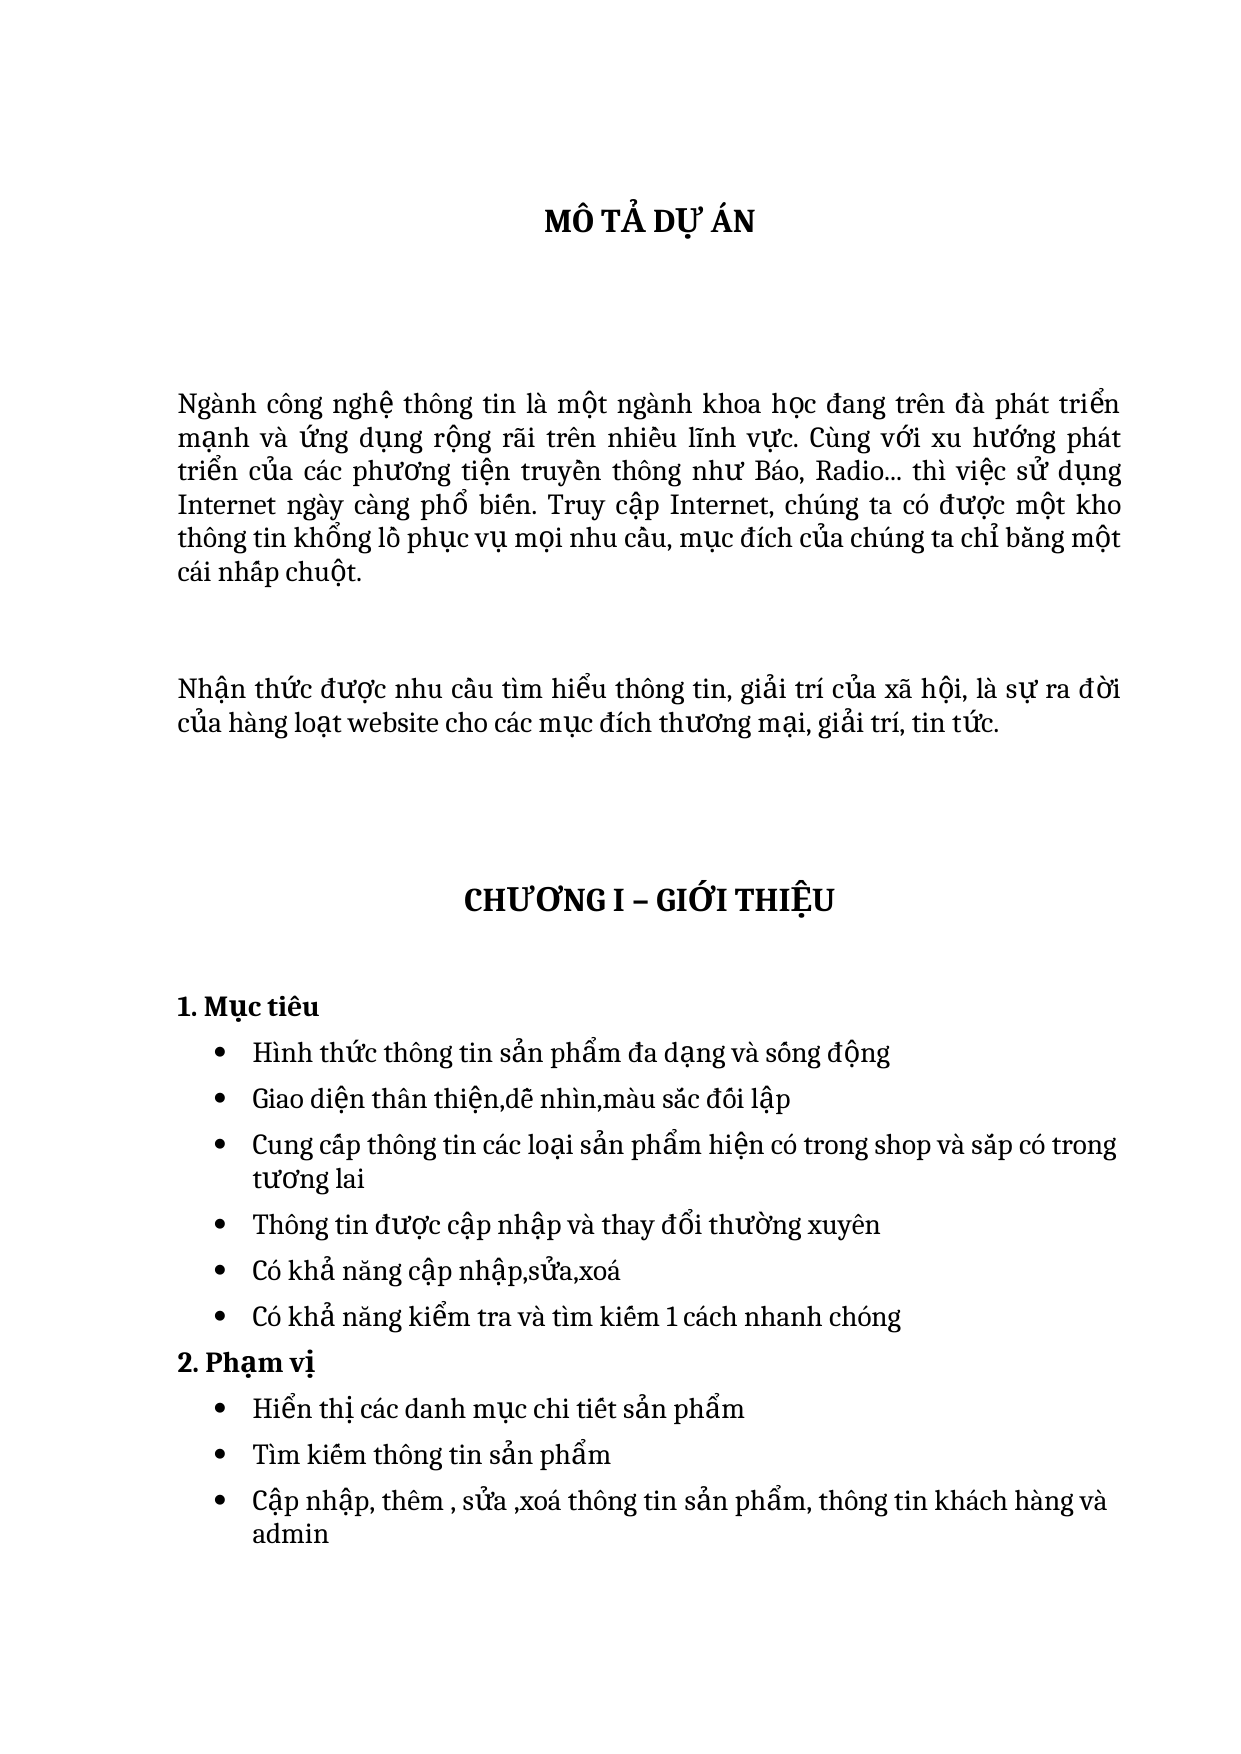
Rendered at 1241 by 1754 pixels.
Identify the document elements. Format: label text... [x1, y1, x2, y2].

text Nhận thức được nhu cầu tìm hiểu thông tin, giải trí của xã hội, là sự ra đời của hàng loạt website cho các mục đích thương mại, giải trí, tin tức. [177, 672, 1122, 739]
list Tìm kiếm thông tin sản phẩm [215, 1438, 1122, 1472]
text MÔ TẢ DỰ ÁN [177, 202, 1122, 241]
text Ngành công nghệ thông tin là một ngành khoa học đang trên đà phát triển mạnh và ứng dụng rộng rãi trên nhiều lĩnh vực. Cùng với xu hướng phát triển của các phương tiện truyền thông như Báo, Radio... thì việc sử dụng Internet ngày càng phổ biến. Truy cập Internet, chúng ta có được một kho thông tin khổng lồ phục vụ mọi nhu cầu, mục đích của chúng ta chỉ bằng một cái nhấp chuột. [177, 387, 1122, 589]
list Cập nhập, thêm , sửa ,xoá thông tin sản phẩm, thông tin khách hàng và admin [215, 1484, 1122, 1551]
text 2. Phạm vị [177, 1346, 1122, 1379]
list Hình thức thông tin sản phẩm đa dạng và sống động [215, 1036, 1122, 1070]
list Có khả năng kiểm tra và tìm kiếm 1 cách nhanh chóng [215, 1300, 1122, 1333]
text CHƯƠNG I – GIỚI THIỆU [177, 881, 1122, 920]
list Hiển thị các danh mục chi tiết sản phẩm [215, 1392, 1122, 1426]
list Thông tin được cập nhập và thay đổi thường xuyên [215, 1208, 1122, 1241]
text 1. Mục tiêu [177, 990, 1122, 1024]
list Có khả năng cập nhập,sửa,xoá [215, 1254, 1122, 1287]
list Cung cấp thông tin các loại sản phẩm hiện có trong shop và sắp có trong tương lai [215, 1128, 1122, 1195]
list Giao diện thân thiện,dễ nhìn,màu sắc đối lập [215, 1082, 1122, 1116]
